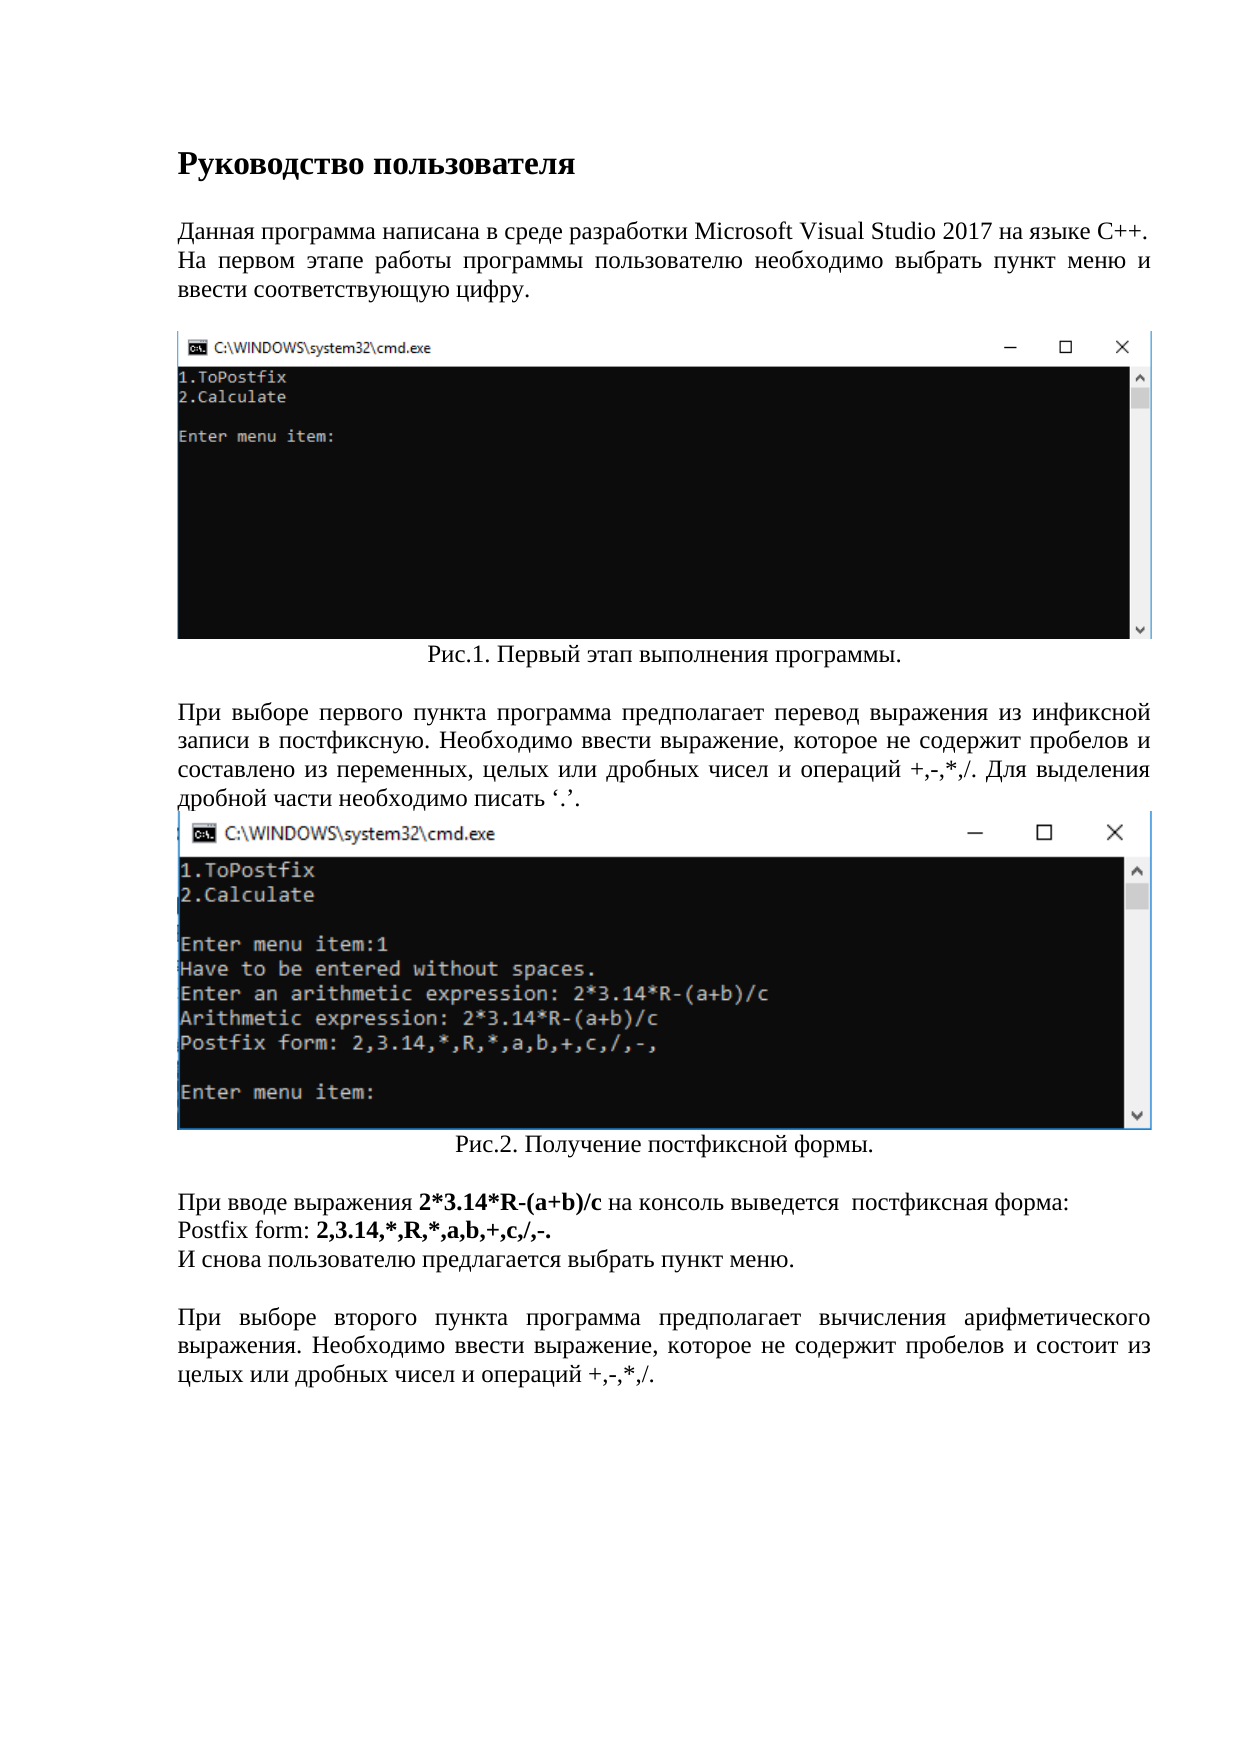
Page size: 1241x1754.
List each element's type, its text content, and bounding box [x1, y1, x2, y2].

text Данная программа написана в среде разработки Microsoft Visual Studio 2017 на языке С++. [177, 216, 1152, 245]
text Рис.2. Получение постфиксной формы. [177, 1130, 1152, 1158]
text Рис.1. Первый этап выполнения программы. [177, 639, 1152, 668]
subtitle Руководство пользователя [177, 143, 1152, 181]
text При выборе первого пункта программа предполагает перевод выражения из инфиксной записи в постфиксную. Необходимо ввести выражение, которое не содержит пробелов и составлено из переменных, целых или дробных чисел и операций +,-,*,/. Для выделения дробной части необходимо писать ‘.’. [177, 697, 1152, 811]
picture [177, 331, 1152, 639]
text При вводе выражения 2*3.14*R-(a+b)/c на консоль выведется постфиксная форма: [177, 1187, 1152, 1216]
text На первом этапе работы программы пользователю необходимо выбрать пункт меню и ввести соответствующую цифру. [177, 245, 1152, 303]
text При выборе второго пункта программа предполагает вычисления арифметического выражения. Необходимо ввести выражение, которое не содержит пробелов и состоит из целых или дробных чисел и операций +,-,*,/. [177, 1302, 1152, 1388]
picture [177, 811, 1152, 1130]
text И снова пользователю предлагается выбрать пункт меню. [177, 1244, 1152, 1273]
text Postfix form: 2,3.14,*,R,*,a,b,+,c,/,-. [177, 1216, 1152, 1244]
